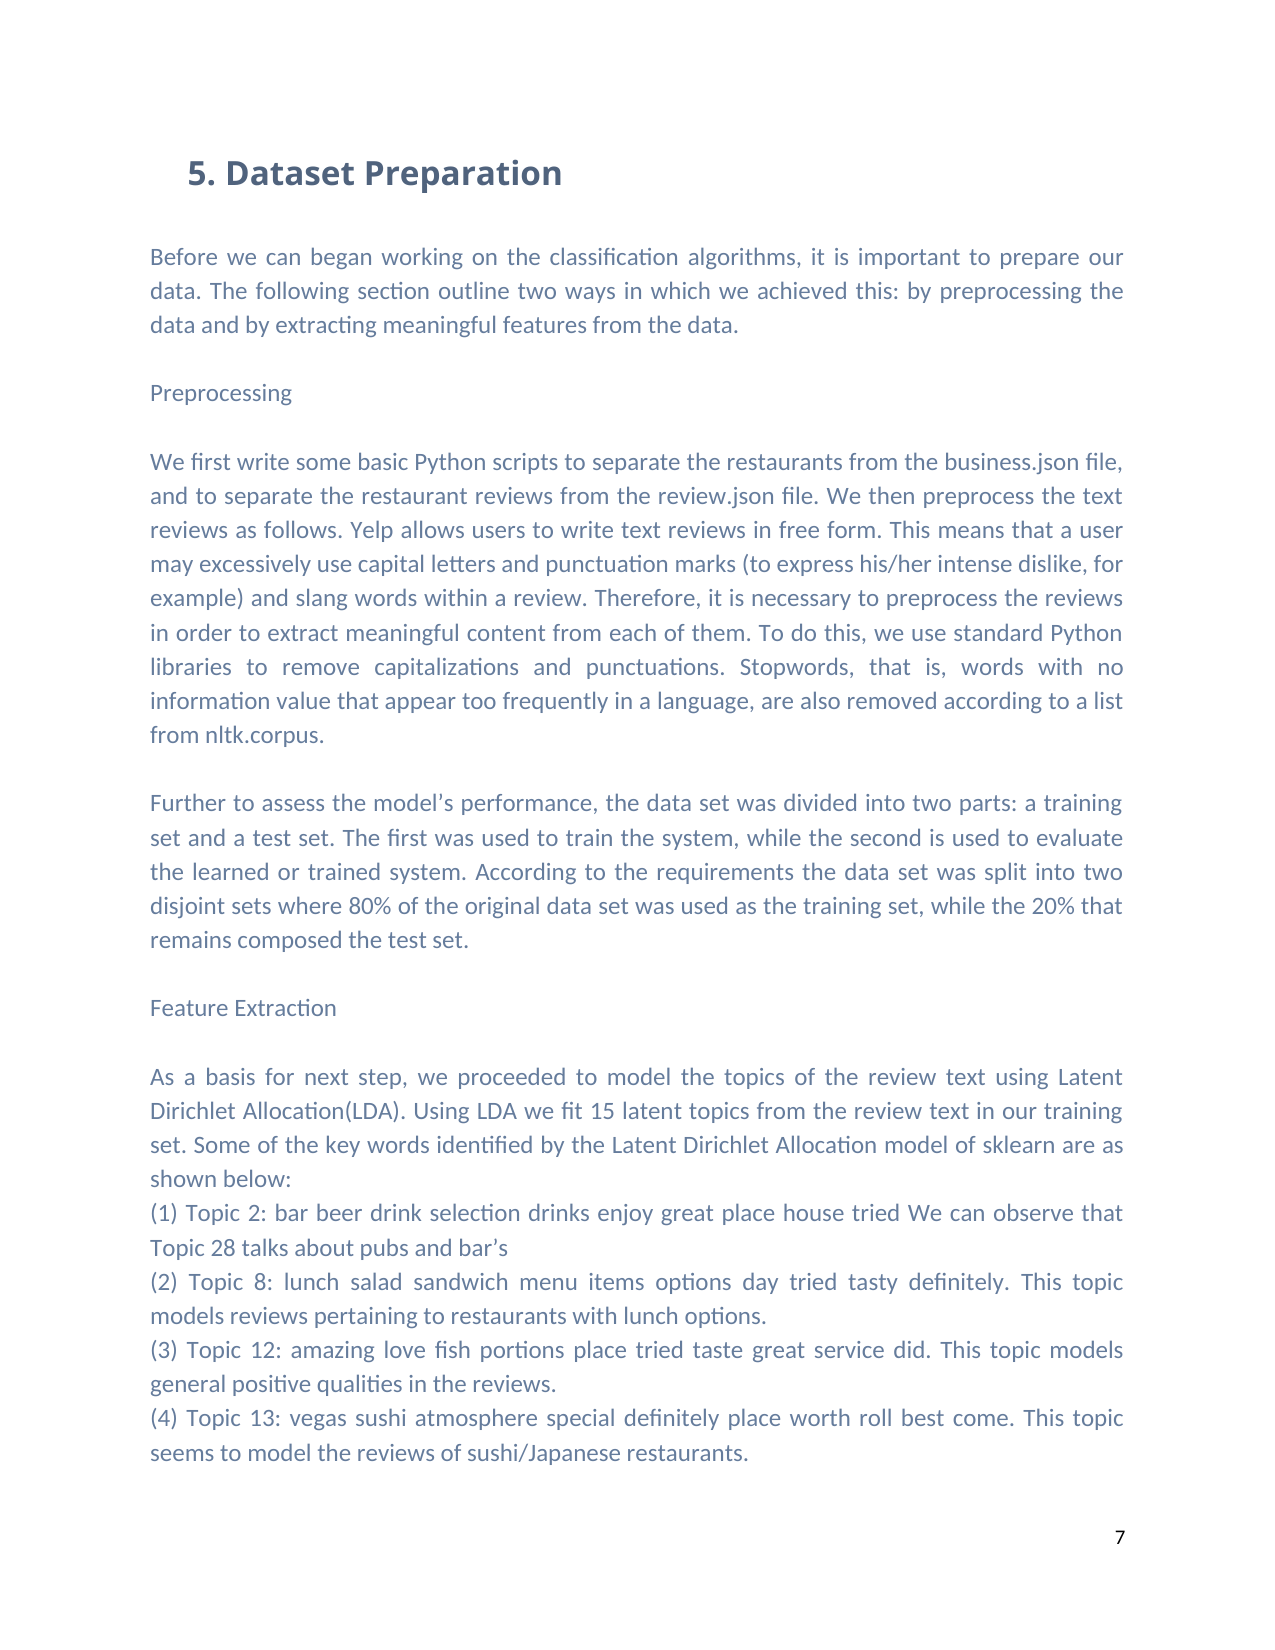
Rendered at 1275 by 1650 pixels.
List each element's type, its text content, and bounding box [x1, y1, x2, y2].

list Dataset Preparation [187, 150, 1139, 195]
text Further to assess the model’s performance, the data set was divided into two parts: a training set and a test set. The first was used to train the system, while the second is used to evaluate the learned or trained system. According to the requirements the data set was split into two disjoint sets where 80% of the original data set was used as the training set, while the 20% that remains composed the test set. [150, 787, 1125, 955]
text Preprocessing [150, 377, 1125, 408]
text (4) Topic 13: vegas sushi atmosphere special definitely place worth roll best come. This topic seems to model the reviews of sushi/Japanese restaurants. [150, 1402, 1125, 1467]
text (3) Topic 12: amazing love fish portions place tried taste great service did. This topic models general positive qualities in the reviews. [150, 1334, 1125, 1399]
text (1) Topic 2: bar beer drink selection drinks enjoy great place house tried We can observe that Topic 28 talks about pubs and bar’s [150, 1197, 1125, 1262]
text (2) Topic 8: lunch salad sandwich menu items options day tried tasty definitely. This topic models reviews pertaining to restaurants with lunch options. [150, 1266, 1125, 1331]
text Feature Extraction [150, 992, 1125, 1023]
text We first write some basic Python scripts to separate the restaurants from the business.json file, and to separate the restaurant reviews from the review.json file. We then preprocess the text reviews as follows. Yelp allows users to write text reviews in free form. This means that a user may excessively use capital letters and punctuation marks (to express his/her intense dislike, for example) and slang words within a review. Therefore, it is necessary to preprocess the reviews in order to extract meaningful content from each of them. To do this, we use standard Python libraries to remove capitalizations and punctuations. Stopwords, that is, words with no information value that appear too frequently in a language, are also removed according to a list from nltk.corpus. [150, 446, 1125, 750]
text As a basis for next step, we proceeded to model the topics of the review text using Latent Dirichlet Allocation(LDA). Using LDA we fit 15 latent topics from the review text in our training set. Some of the key words identified by the Latent Dirichlet Allocation model of sklearn are as shown below: [150, 1061, 1125, 1194]
text Before we can began working on the classification algorithms, it is important to prepare our data. The following section outline two ways in which we achieved this: by preprocessing the data and by extracting meaningful features from the data. [150, 241, 1125, 340]
